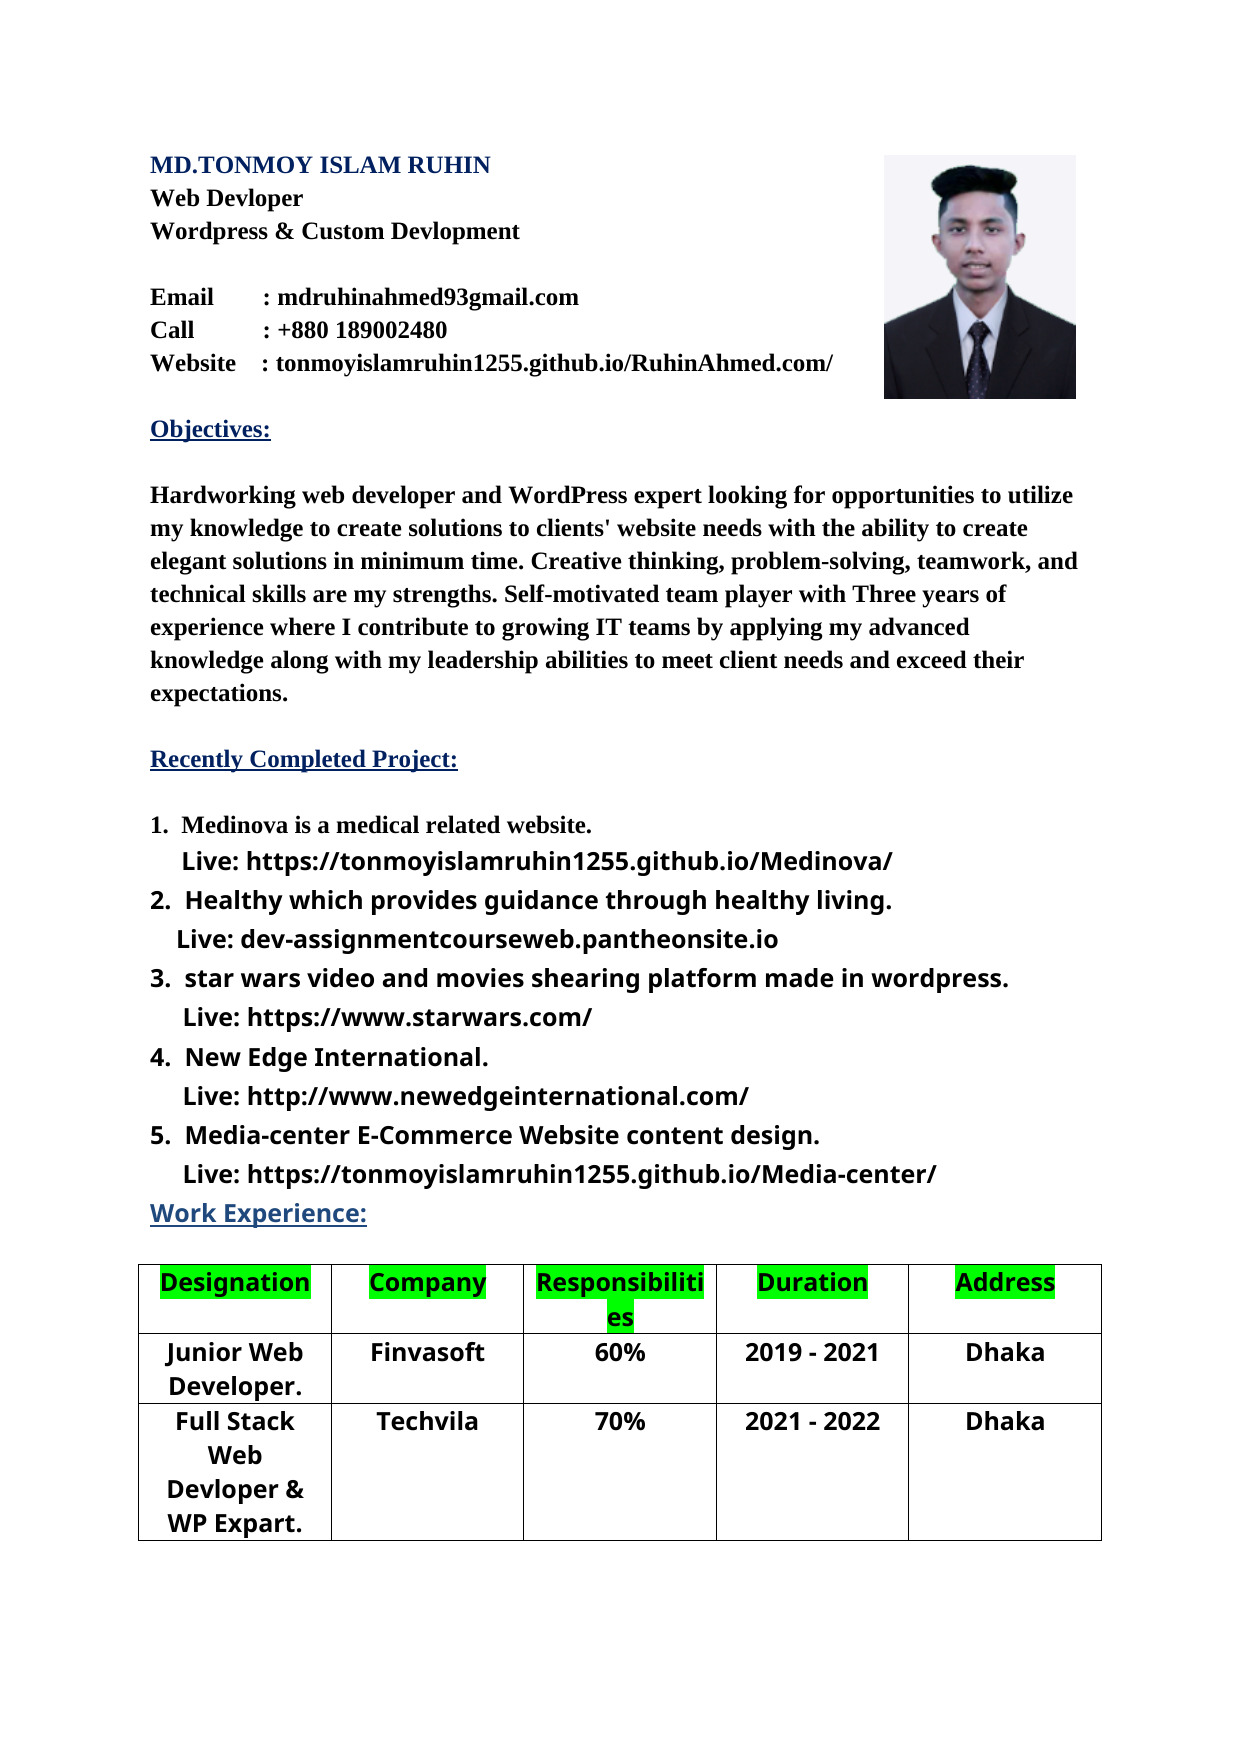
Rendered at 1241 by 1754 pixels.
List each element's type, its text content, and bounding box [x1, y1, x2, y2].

text Web Devloper [150, 183, 1090, 212]
table_cell Techvila [332, 1404, 523, 1540]
table_cell Full Stack Web Devloper & WP Expart. [139, 1404, 331, 1540]
table_header Company [332, 1265, 523, 1333]
text MD.TONMOY ISLAM RUHIN [150, 150, 1090, 179]
table_cell 60% [524, 1334, 716, 1402]
picture [884, 212, 1076, 216]
text Wordpress & Custom Devlopment [150, 216, 1090, 245]
text Recently Completed Project: [150, 744, 1090, 773]
table_cell 2019 - 2021 [717, 1334, 908, 1402]
text Live: dev-assignmentcourseweb.pantheonsite.io [150, 922, 1090, 956]
text Live: https://www.starwars.com/ [150, 1000, 1090, 1034]
picture [884, 179, 1076, 183]
table_cell Dhaka [909, 1404, 1101, 1540]
table_cell 2021 - 2022 [717, 1404, 908, 1540]
picture [884, 245, 1076, 282]
text Objectives: [150, 414, 1090, 443]
table_cell Junior Web Developer. [139, 1334, 331, 1402]
text Email : mdruhinahmed93gmail.com [150, 282, 1090, 311]
text 3. star wars video and movies shearing platform made in wordpress. [150, 961, 1090, 995]
table_header Duration [717, 1265, 908, 1333]
picture [884, 344, 1076, 348]
text 2. Healthy which provides guidance through healthy living. [150, 883, 1090, 917]
text Hardworking web developer and WordPress expert looking for opportunities to utilize my knowledge to create solutions to clients' website needs with the ability to create elegant solutions in minimum time. Creative thinking, problem-solving, teamwork, and technical skills are my strengths. Self-motivated team player with Three years of experience where I contribute to growing IT teams by applying my advanced knowledge along with my leadership abilities to meet client needs and exceed their expectations. [150, 480, 1090, 707]
table_header Address [909, 1265, 1101, 1333]
text 1. Medinova is a medical related website. [150, 810, 1090, 839]
text Website : tonmoyislamruhin1255.github.io/RuhinAhmed.com/ [150, 348, 1090, 377]
table_cell Dhaka [909, 1334, 1101, 1402]
text Live: https://tonmoyislamruhin1255.github.io/Media-center/ [150, 1157, 1090, 1191]
text 4. New Edge International. [150, 1039, 1090, 1073]
picture [884, 377, 1076, 399]
text 5. Media-center E-Commerce Website content design. [150, 1118, 1090, 1152]
table_header Designation [139, 1265, 331, 1333]
text Work Experience: [150, 1196, 1090, 1230]
text Live: https://tonmoyislamruhin1255.github.io/Medinova/ [150, 843, 1090, 877]
table_header Responsibilities [524, 1265, 607, 1333]
table_header Responsibilities [634, 1265, 716, 1333]
table_cell Finvasoft [332, 1334, 523, 1402]
text Live: http://www.newedgeinternational.com/ [150, 1078, 1090, 1112]
table_cell 70% [524, 1404, 716, 1540]
text Call : +880 189002480 [150, 315, 1090, 344]
picture [884, 311, 1076, 315]
